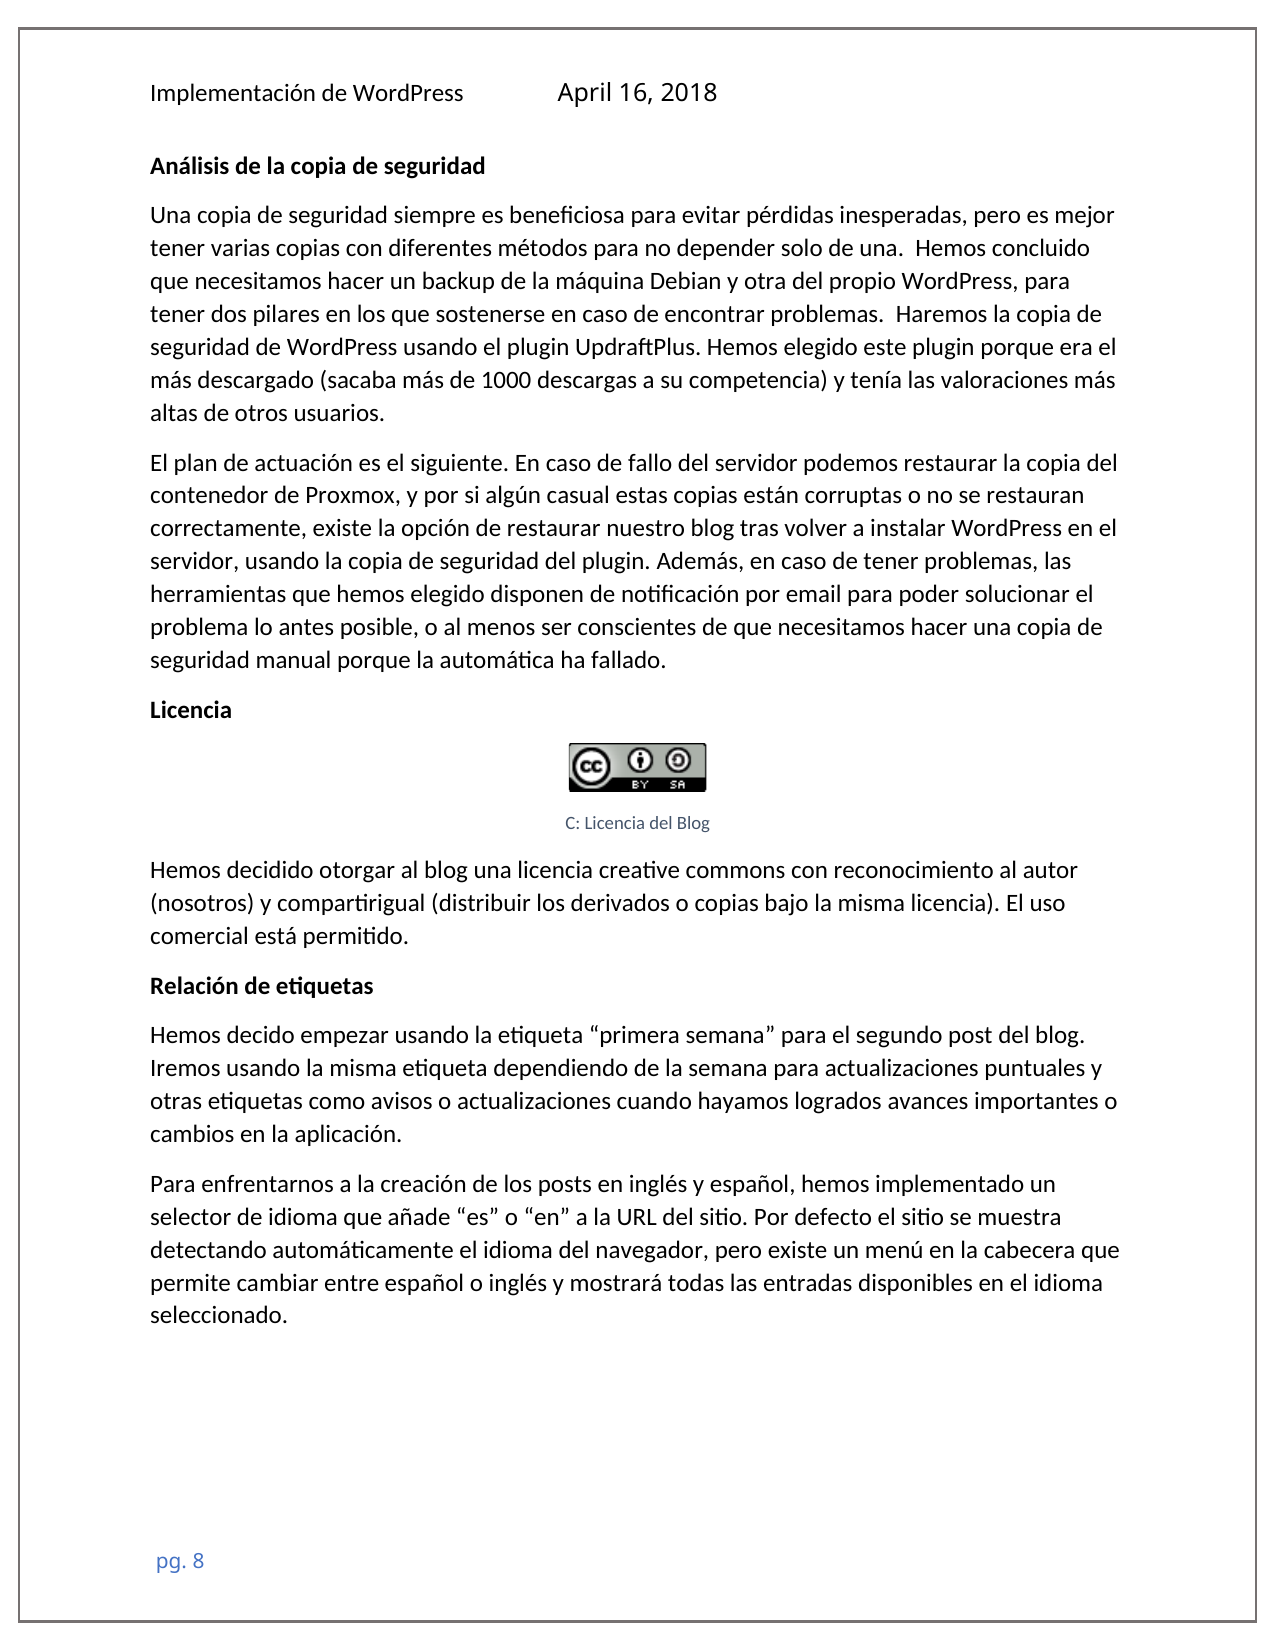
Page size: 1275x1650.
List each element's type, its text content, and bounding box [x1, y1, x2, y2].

text Hemos decidido otorgar al blog una licencia creative commons con reconocimiento al autor (nosotros) y compartirigual (distribuir los derivados o copias bajo la misma licencia). El uso comercial está permitido. [150, 854, 1125, 951]
text Una copia de seguridad siempre es beneficiosa para evitar pérdidas inesperadas, pero es mejor tener varias copias con diferentes métodos para no depender solo de una. Hemos concluido que necesitamos hacer un backup de la máquina Debian y otra del propio WordPress, para tener dos pilares en los que sostenerse en caso de encontrar problemas. Haremos la copia de seguridad de WordPress usando el plugin UpdraftPlus. Hemos elegido este plugin porque era el más descargado (sacaba más de 1000 descargas a su competencia) y tenía las valoraciones más altas de otros usuarios. [150, 199, 1125, 428]
subtitle Relación de etiquetas [150, 970, 1125, 1001]
picture [568, 743, 707, 792]
text C: Licencia del Blog [150, 811, 1125, 834]
subtitle Licencia [150, 694, 1125, 724]
text Hemos decido empezar usando la etiqueta “primera semana” para el segundo post del blog. Iremos usando la misma etiqueta dependiendo de la semana para actualizaciones puntuales y otras etiquetas como avisos o actualizaciones cuando hayamos logrados avances importantes o cambios en la aplicación. [150, 1019, 1125, 1149]
text Para enfrentarnos a la creación de los posts en inglés y español, hemos implementado un selector de idioma que añade “es” o “en” a la URL del sitio. Por defecto el sitio se muestra detectando automáticamente el idioma del navegador, pero existe un menú en la cabecera que permite cambiar entre español o inglés y mostrará todas las entradas disponibles en el idioma seleccionado. [150, 1168, 1125, 1330]
subtitle Análisis de la copia de seguridad [150, 150, 1125, 181]
text El plan de actuación es el siguiente. En caso de fallo del servidor podemos restaurar la copia del contenedor de Proxmox, y por si algún casual estas copias están corruptas o no se restauran correctamente, existe la opción de restaurar nuestro blog tras volver a instalar WordPress en el servidor, usando la copia de seguridad del plugin. Además, en caso de tener problemas, las herramientas que hemos elegido disponen de notificación por email para poder solucionar el problema lo antes posible, o al menos ser conscientes de que necesitamos hacer una copia de seguridad manual porque la automática ha fallado. [150, 447, 1125, 675]
